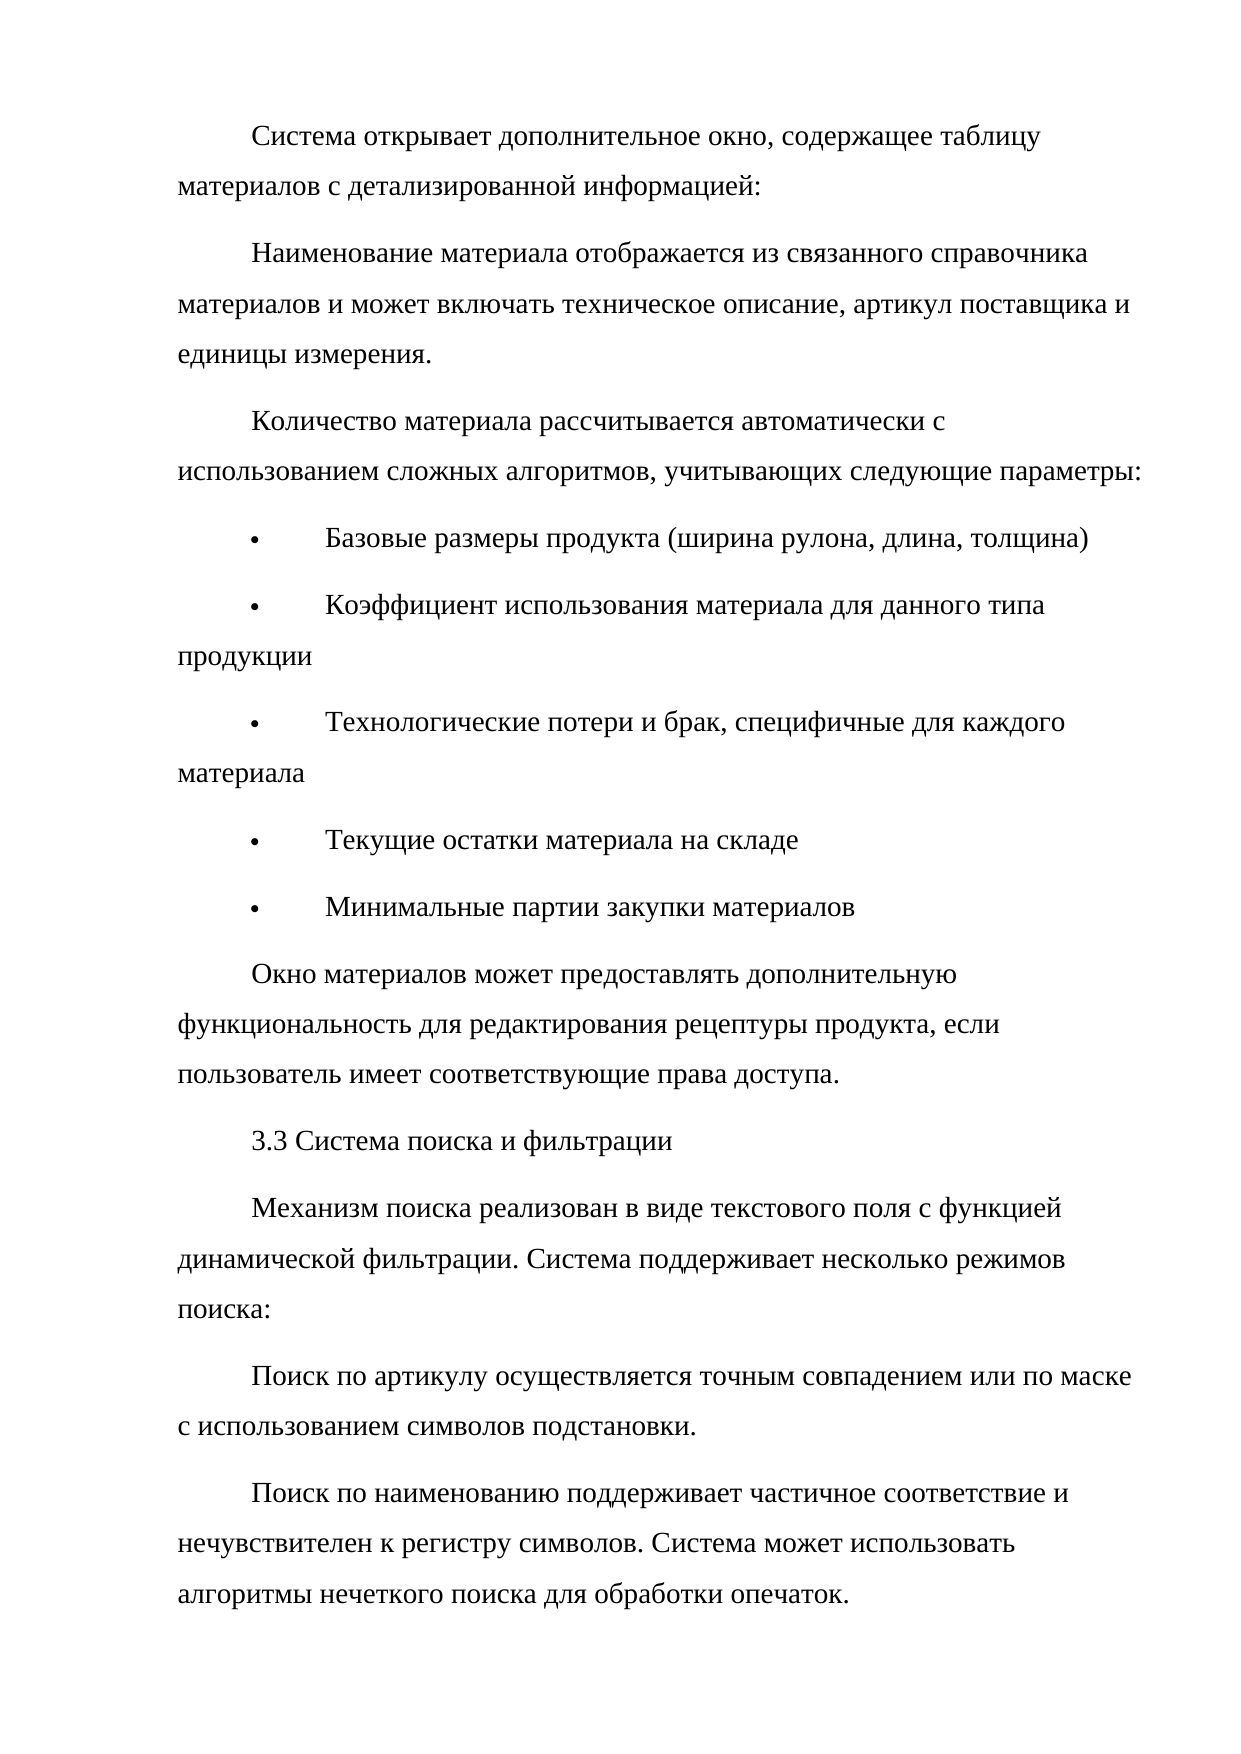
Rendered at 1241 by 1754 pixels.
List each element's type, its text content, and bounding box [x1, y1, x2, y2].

list Коэффициент использования материала для данного типа продукции [177, 587, 1152, 671]
list Технологические потери и брак, специфичные для каждого материала [177, 704, 1152, 788]
list Минимальные партии закупки материалов [177, 889, 1152, 922]
text Окно материалов может предоставлять дополнительную функциональность для редактирования рецептуры продукта, если пользователь имеет соответствующие права доступа. [177, 956, 1152, 1090]
text Наименование материала отображается из связанного справочника материалов и может включать техническое описание, артикул поставщика и единицы измерения. [177, 235, 1152, 369]
list Базовые размеры продукта (ширина рулона, длина, толщина) [177, 520, 1152, 554]
text 3.3 Система поиска и фильтрации [177, 1123, 1152, 1157]
text Количество материала рассчитывается автоматически с использованием сложных алгоритмов, учитывающих следующие параметры: [177, 403, 1152, 487]
text Механизм поиска реализован в виде текстового поля с функцией динамической фильтрации. Система поддерживает несколько режимов поиска: [177, 1190, 1152, 1324]
text Система открывает дополнительное окно, содержащее таблицу материалов с детализированной информацией: [177, 118, 1152, 202]
text Поиск по артикулу осуществляется точным совпадением или по маске с использованием символов подстановки. [177, 1358, 1152, 1442]
list Текущие остатки материала на складе [177, 822, 1152, 855]
text Поиск по наименованию поддерживает частичное соответствие и нечувствителен к регистру символов. Система может использовать алгоритмы нечеткого поиска для обработки опечаток. [177, 1475, 1152, 1609]
